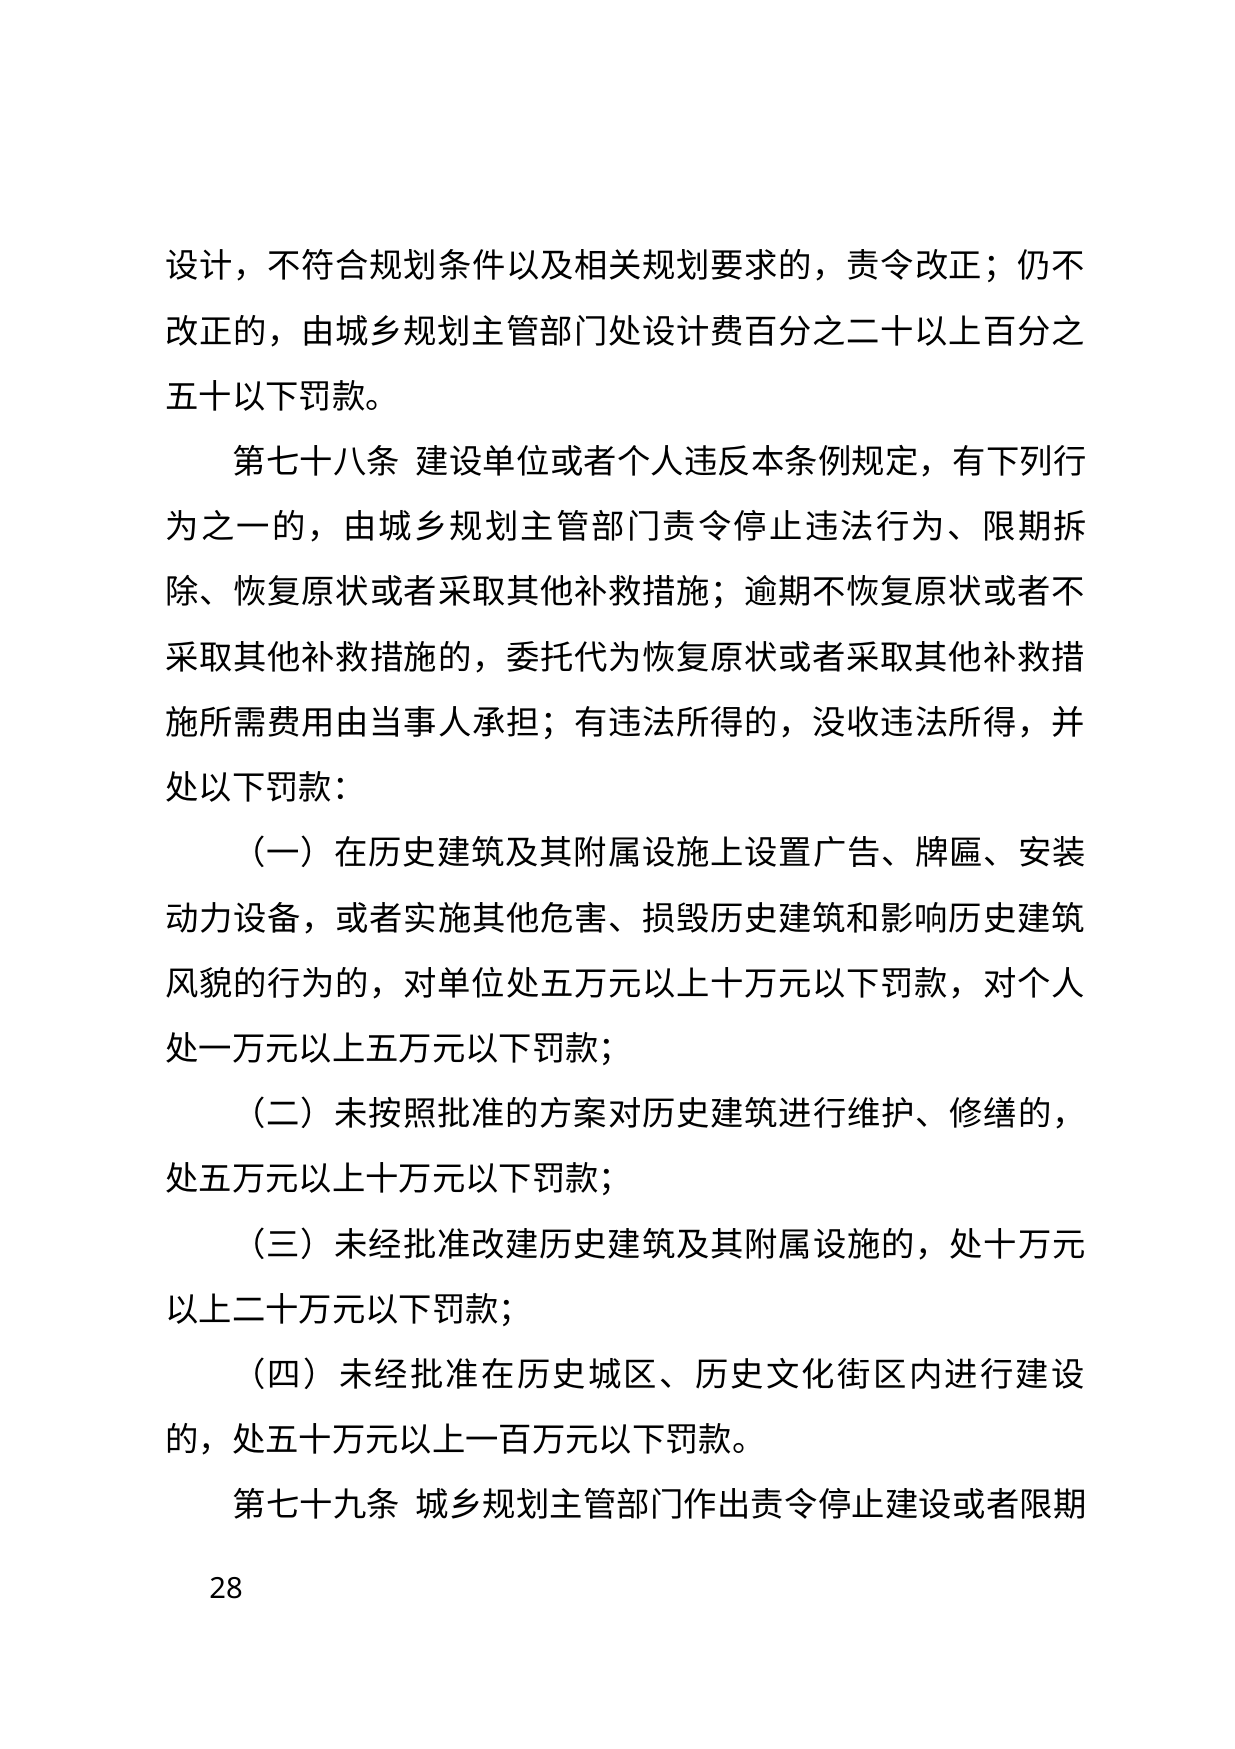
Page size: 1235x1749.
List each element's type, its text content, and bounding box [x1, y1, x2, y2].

text （三）未经批准改建历史建筑及其附属设施的，处十万元以上二十万元以下罚款； [165, 1209, 1087, 1339]
text 第七十八条 建设单位或者个人违反本条例规定，有下列行为之一的，由城乡规划主管部门责令停止违法行为、限期拆除、恢复原状或者采取其他补救措施；逾期不恢复原状或者不采取其他补救措施的，委托代为恢复原状或者采取其他补救措施所需费用由当事人承担；有违法所得的，没收违法所得，并处以下罚款： [165, 426, 1087, 818]
text （二）未按照批准的方案对历史建筑进行维护、修缮的，处五万元以上十万元以下罚款； [165, 1078, 1087, 1209]
text （一）在历史建筑及其附属设施上设置广告、牌匾、安装动力设备，或者实施其他危害、损毁历史建筑和影响历史建筑风貌的行为的，对单位处五万元以上十万元以下罚款，对个人处一万元以上五万元以下罚款； [165, 818, 1087, 1078]
text （四）未经批准在历史城区、历史文化街区内进行建设的，处五十万元以上一百万元以下罚款。 [165, 1339, 1087, 1470]
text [165, 1470, 1087, 1535]
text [165, 231, 1087, 426]
